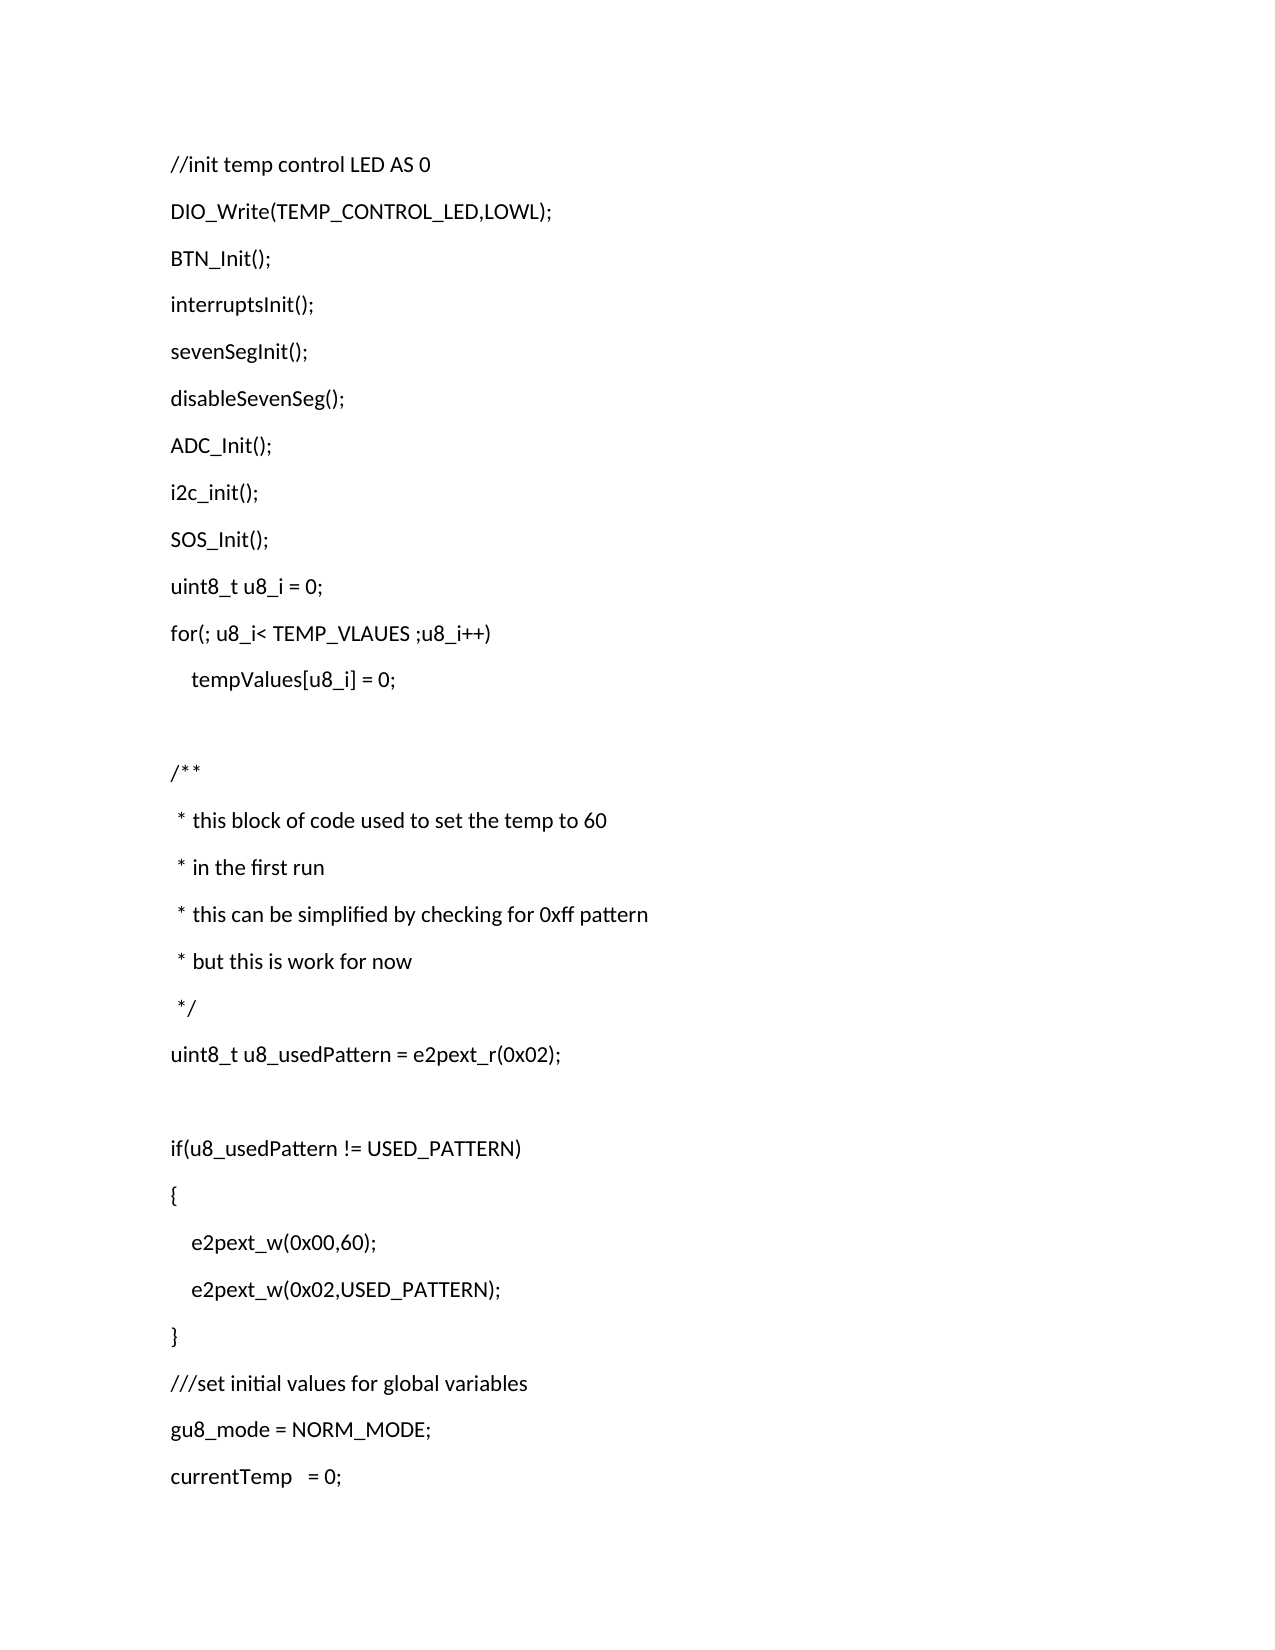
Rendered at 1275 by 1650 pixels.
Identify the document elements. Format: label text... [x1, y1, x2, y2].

text uint8_t u8_i = 0; [150, 572, 1125, 600]
text * but this is work for now [150, 947, 1125, 975]
text */ [150, 994, 1125, 1022]
text tempValues[u8_i] = 0; [150, 666, 1125, 694]
text SOS_Init(); [150, 525, 1125, 553]
text interruptsInit(); [150, 291, 1125, 319]
text gu8_mode = NORM_MODE; [150, 1416, 1125, 1444]
text { [150, 1181, 1125, 1209]
text * this can be simplified by checking for 0xff pattern [150, 900, 1125, 928]
text ///set initial values for global variables [150, 1369, 1125, 1397]
text if(u8_usedPattern != USED_PATTERN) [150, 1134, 1125, 1162]
text BTN_Init(); [150, 244, 1125, 272]
text * in the first run [150, 853, 1125, 881]
text e2pext_w(0x00,60); [150, 1228, 1125, 1256]
text disableSevenSeg(); [150, 384, 1125, 412]
text //init temp control LED AS 0 [150, 150, 1125, 178]
text for(; u8_i< TEMP_VLAUES ;u8_i++) [150, 619, 1125, 647]
text e2pext_w(0x02,USED_PATTERN); [150, 1275, 1125, 1303]
text sevenSegInit(); [150, 337, 1125, 366]
text /** [150, 759, 1125, 787]
text currentTemp = 0; [150, 1462, 1125, 1491]
text DIO_Write(TEMP_CONTROL_LED,LOWL); [150, 197, 1125, 225]
text i2c_init(); [150, 478, 1125, 506]
text } [150, 1322, 1125, 1350]
text uint8_t u8_usedPattern = e2pext_r(0x02); [150, 1041, 1125, 1069]
text ADC_Init(); [150, 431, 1125, 459]
text * this block of code used to set the temp to 60 [150, 806, 1125, 834]
